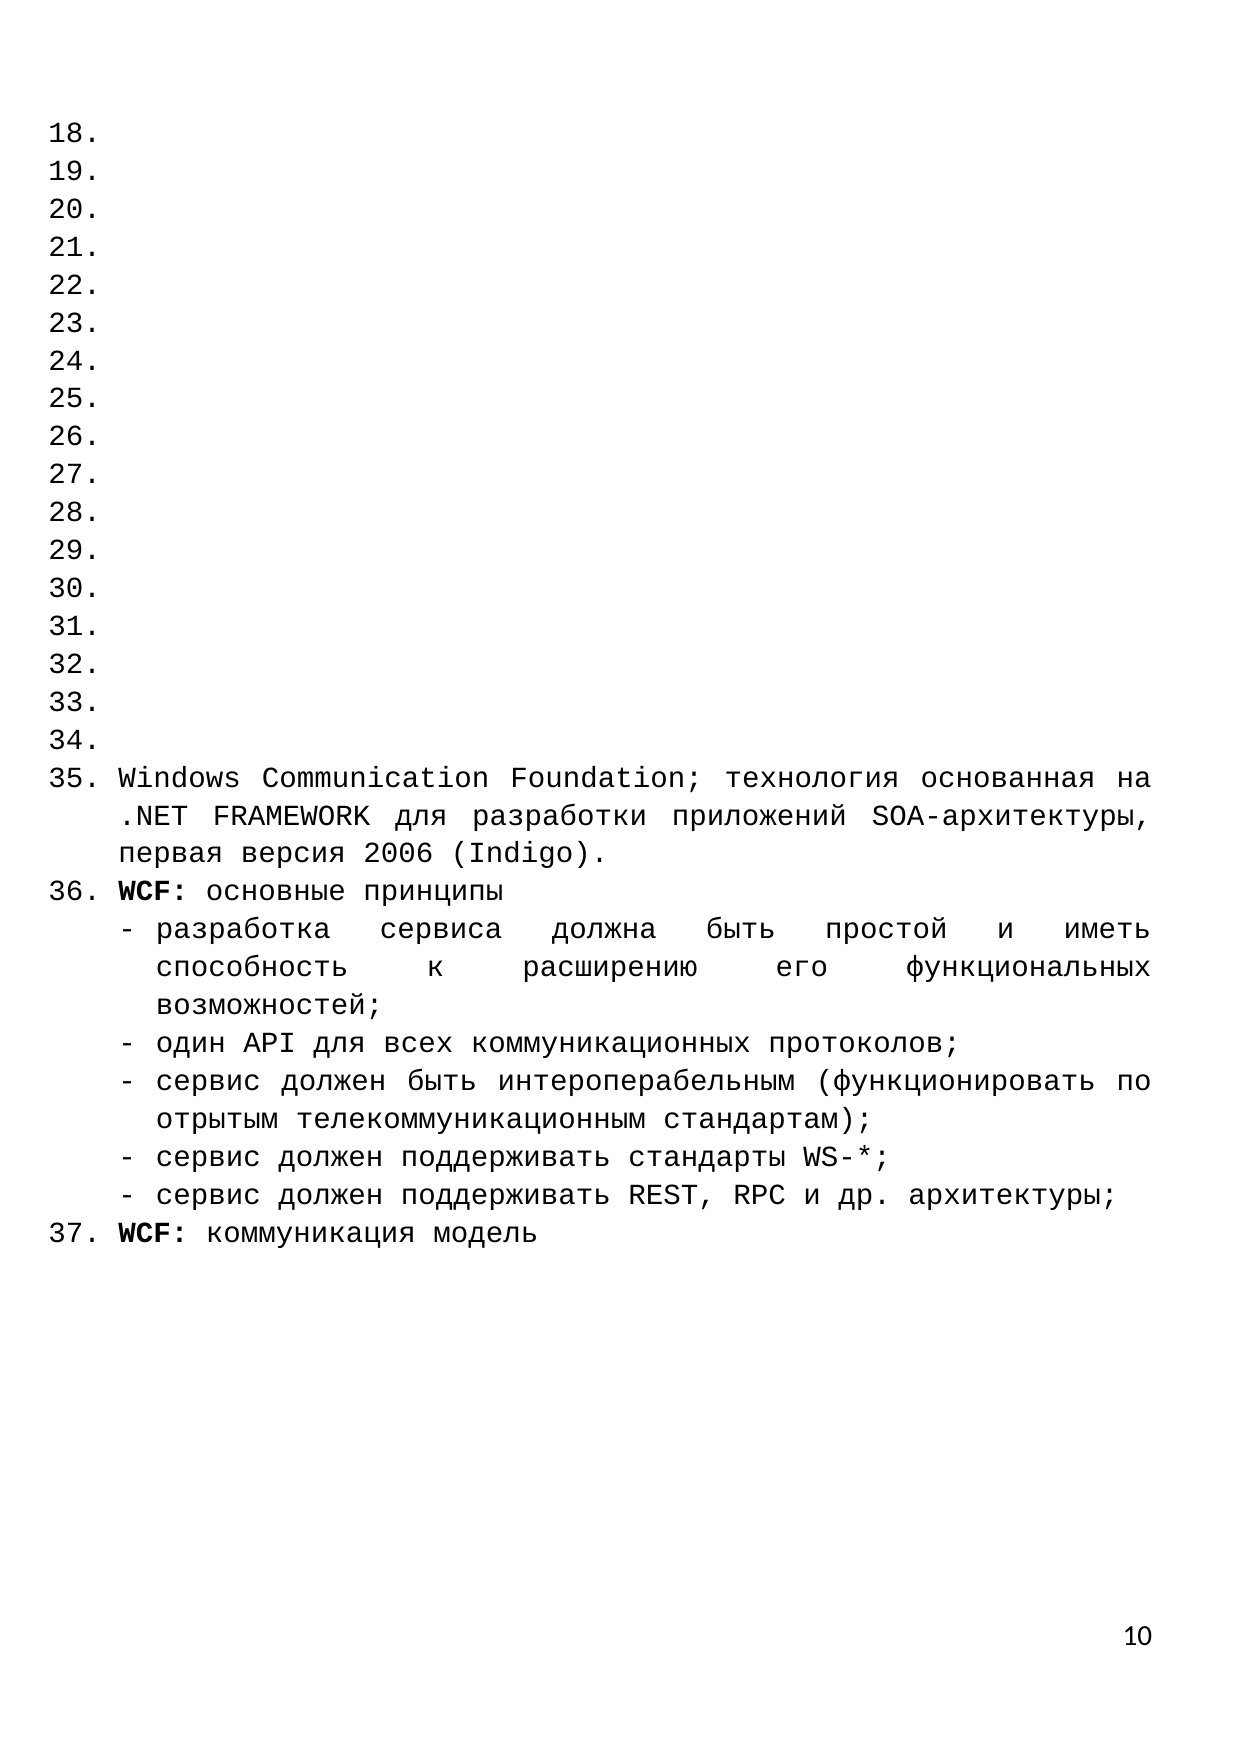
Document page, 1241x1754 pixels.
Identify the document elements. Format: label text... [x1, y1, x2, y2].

list разработка сервиса должна быть простой и иметь способность к расширению его функциональных возможностей; [118, 914, 1152, 1023]
list WCF: коммуникация модель [118, 1218, 1152, 1251]
list один API для всех коммуникационных протоколов; [118, 1028, 1152, 1061]
list Windows Communication Foundation; технология основанная на .NET FRAMEWORK для разработки приложений SOA-архитектуры, первая версия 2006 (Indigo). [118, 763, 1152, 872]
list сервис должен быть интероперабельным (функционировать по отрытым телекоммуникационным стандартам); [118, 1066, 1152, 1137]
list сервис должен поддерживать REST, RPC и др. архитектуры; [118, 1180, 1152, 1213]
list сервис должен поддерживать стандарты WS-*; [118, 1142, 1152, 1175]
list WCF: основные принципы [118, 876, 1152, 909]
